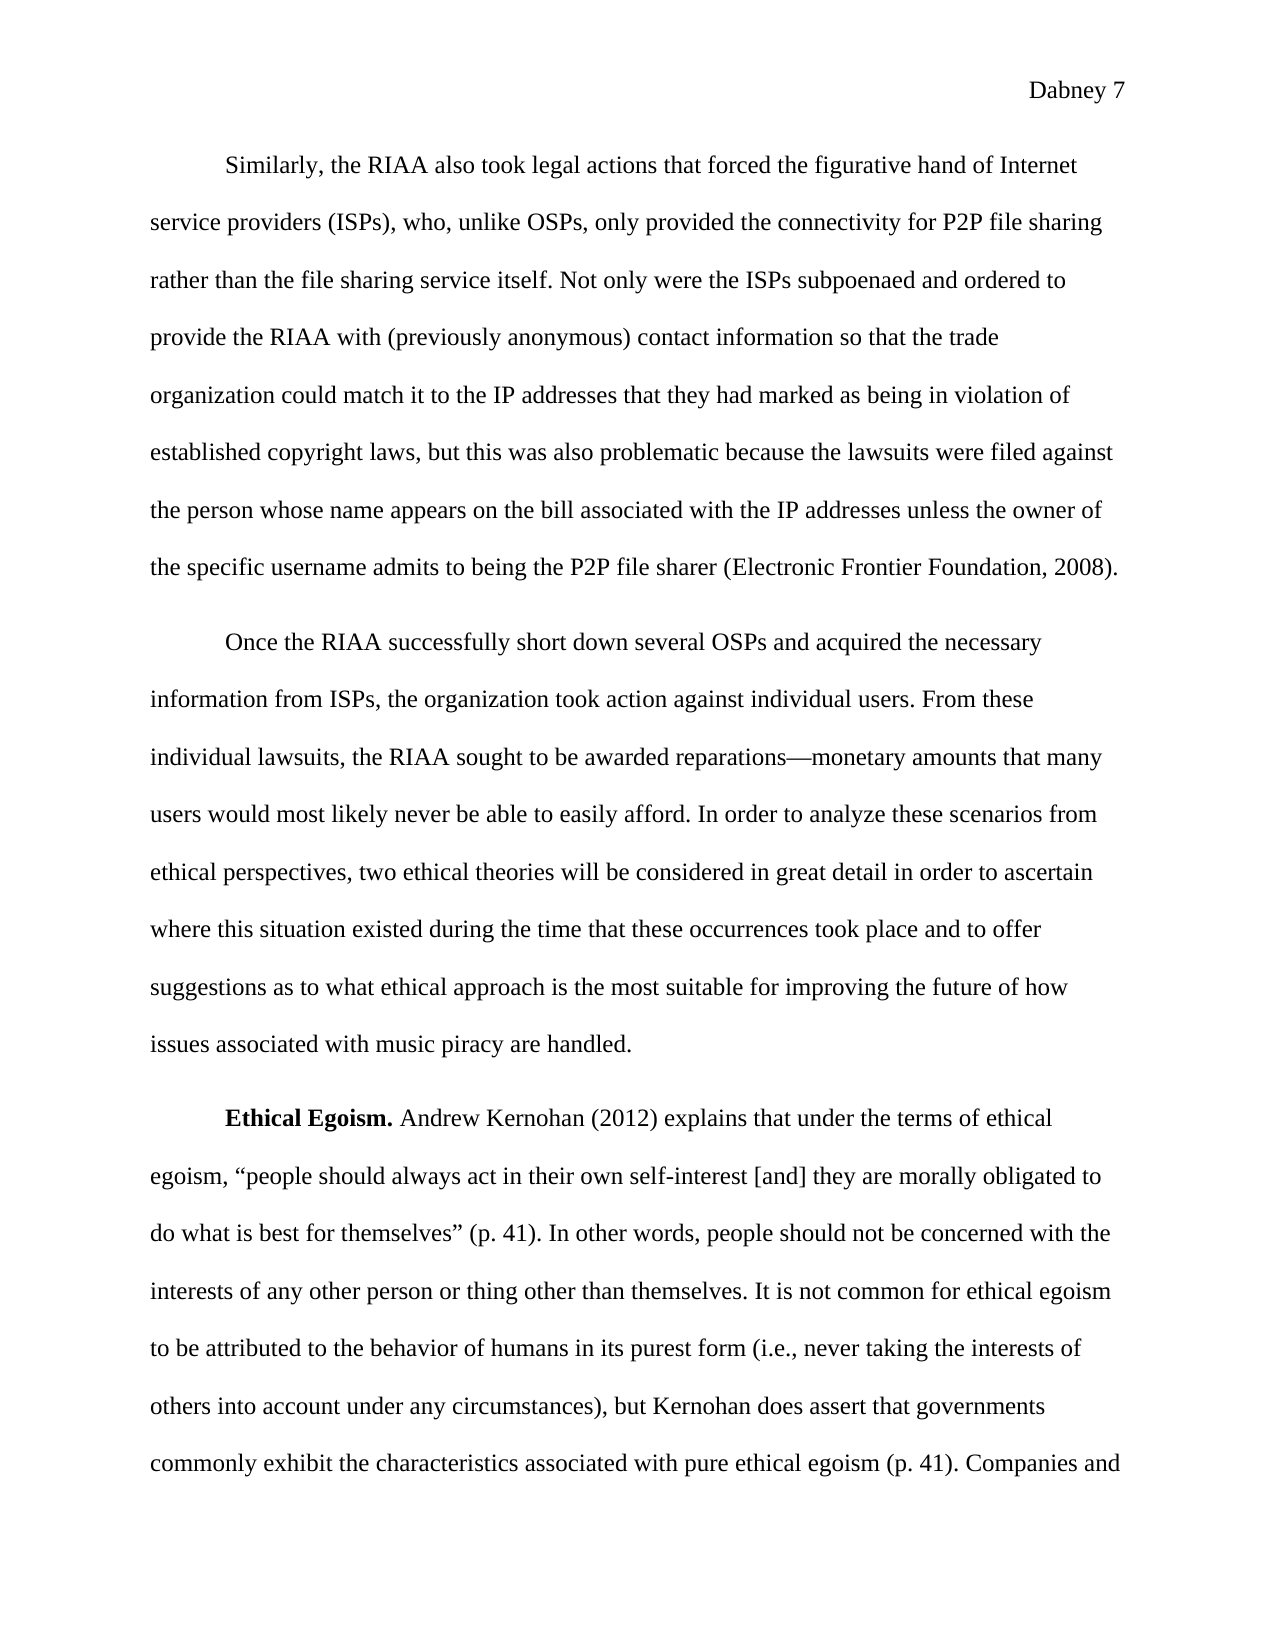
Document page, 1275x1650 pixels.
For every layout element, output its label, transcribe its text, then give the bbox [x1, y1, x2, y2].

text Once the RIAA successfully short down several OSPs and acquired the necessary information from ISPs, the organization took action against individual users. From these individual lawsuits, the RIAA sought to be awarded reparations—monetary amounts that many users would most likely never be able to easily afford. In order to analyze these scenarios from ethical perspectives, two ethical theories will be considered in great detail in order to ascertain where this situation existed during the time that these occurrences took place and to offer suggestions as to what ethical approach is the most suitable for improving the future of how issues associated with music piracy are handled. [150, 627, 1125, 1058]
text Similarly, the RIAA also took legal actions that forced the figurative hand of Internet service providers (ISPs), who, unlike OSPs, only provided the connectivity for P2P file sharing rather than the file sharing service itself. Not only were the ISPs subpoenaed and ordered to provide the RIAA with (previously anonymous) contact information so that the trade organization could match it to the IP addresses that they had marked as being in violation of established copyright laws, but this was also problematic because the lawsuits were filed against the person whose name appears on the bill associated with the IP addresses unless the owner of the specific username admits to being the P2P file sharer (Electronic Frontier Foundation, 2008). [150, 150, 1125, 581]
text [150, 1103, 1125, 1477]
